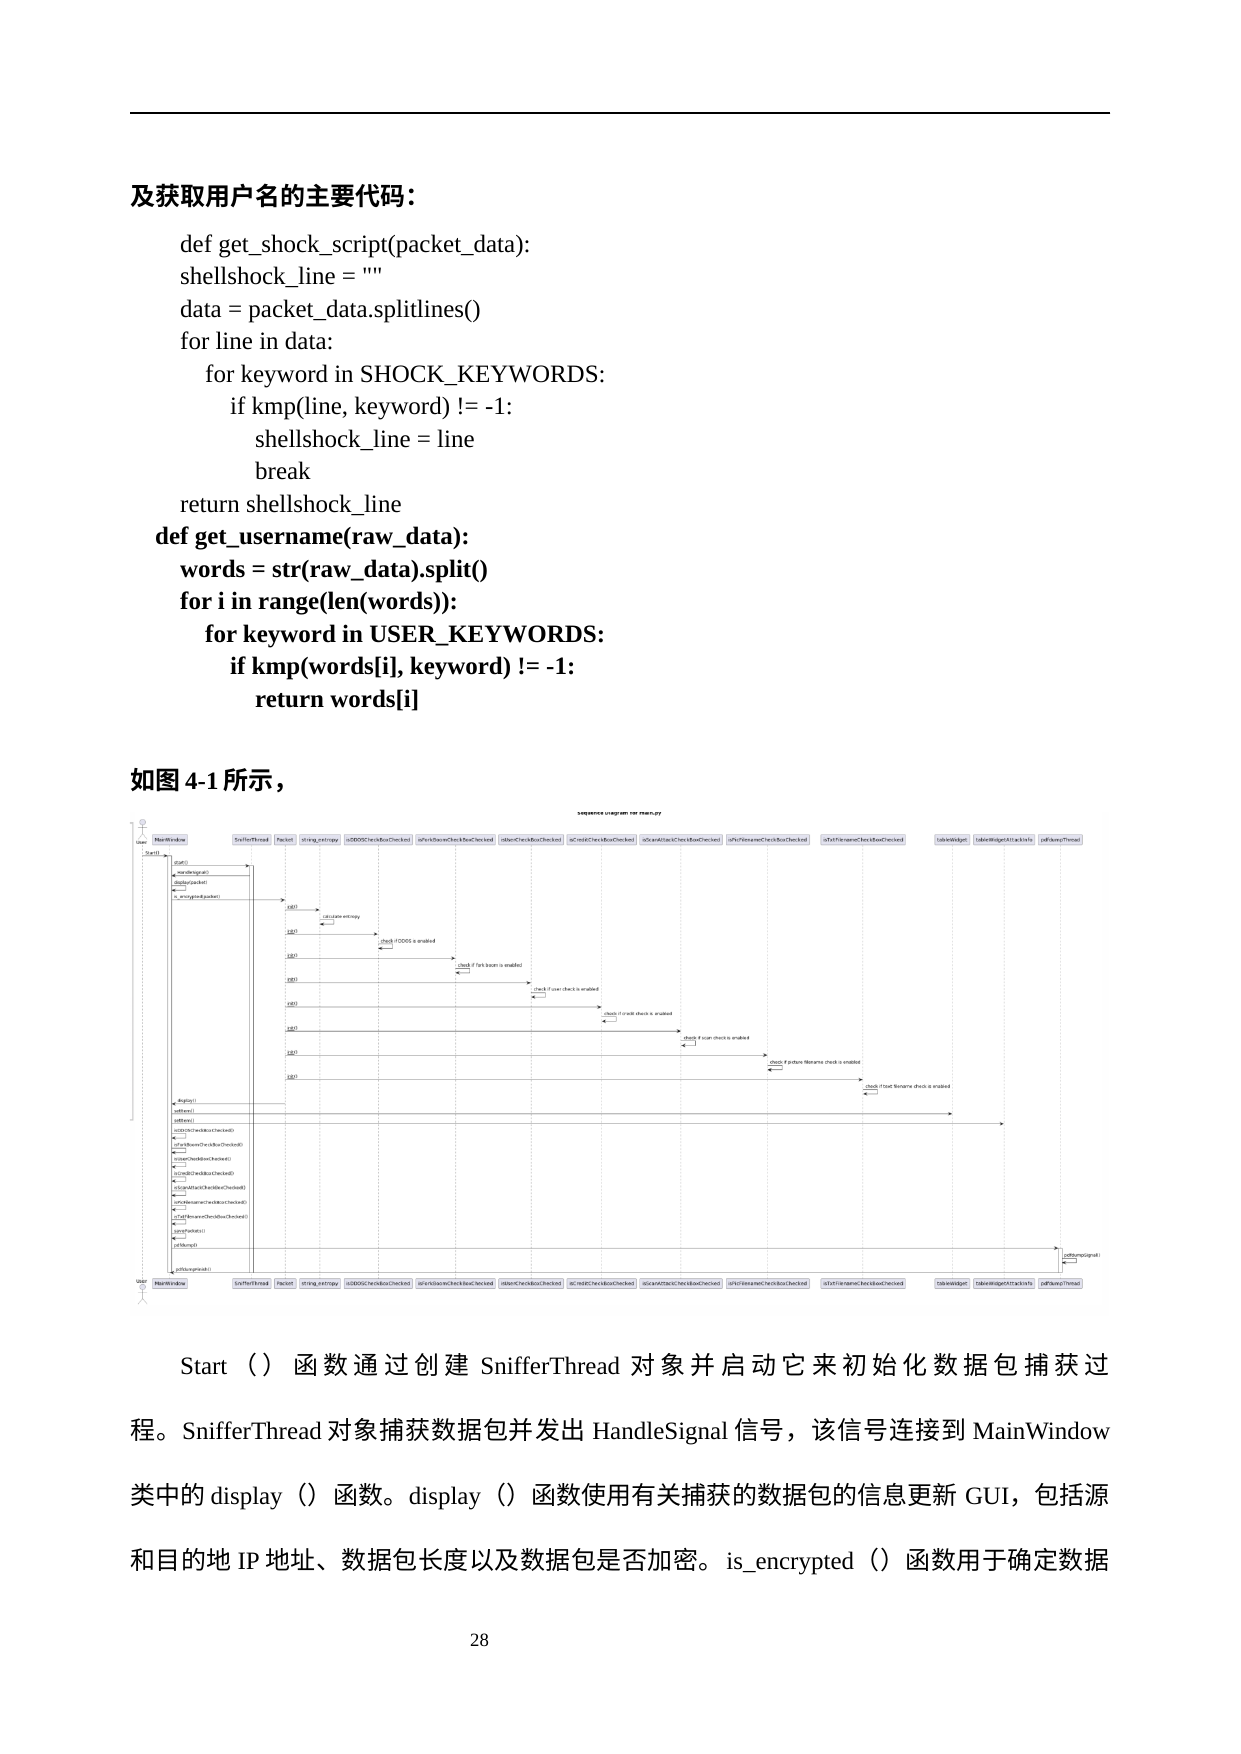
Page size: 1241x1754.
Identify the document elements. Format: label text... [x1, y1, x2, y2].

text def get_shock_script(packet_data): [130, 227, 1110, 259]
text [130, 1332, 1110, 1592]
text if kmp(words[i], keyword) != -1: [130, 649, 1110, 682]
text return shellshock_line [130, 487, 1110, 519]
text words = str(raw_data).split() [130, 552, 1110, 584]
text for i in range(len(words)): [130, 584, 1110, 617]
text for line in data: [130, 324, 1110, 357]
text for keyword in USER_KEYWORDS: [130, 617, 1110, 649]
picture [129, 812, 1110, 1316]
text def get_username(raw_data): [130, 519, 1110, 552]
text shellshock_line = line [130, 422, 1110, 454]
text for keyword in SHOCK_KEYWORDS: [130, 357, 1110, 389]
text 如图4-1所示， [130, 747, 1110, 812]
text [130, 162, 1110, 227]
text if kmp(line, keyword) != -1: [130, 389, 1110, 422]
text break [130, 454, 1110, 487]
text return words[i] [130, 682, 1110, 714]
text data = packet_data.splitlines() [130, 292, 1110, 324]
text shellshock_line = "" [130, 259, 1110, 292]
